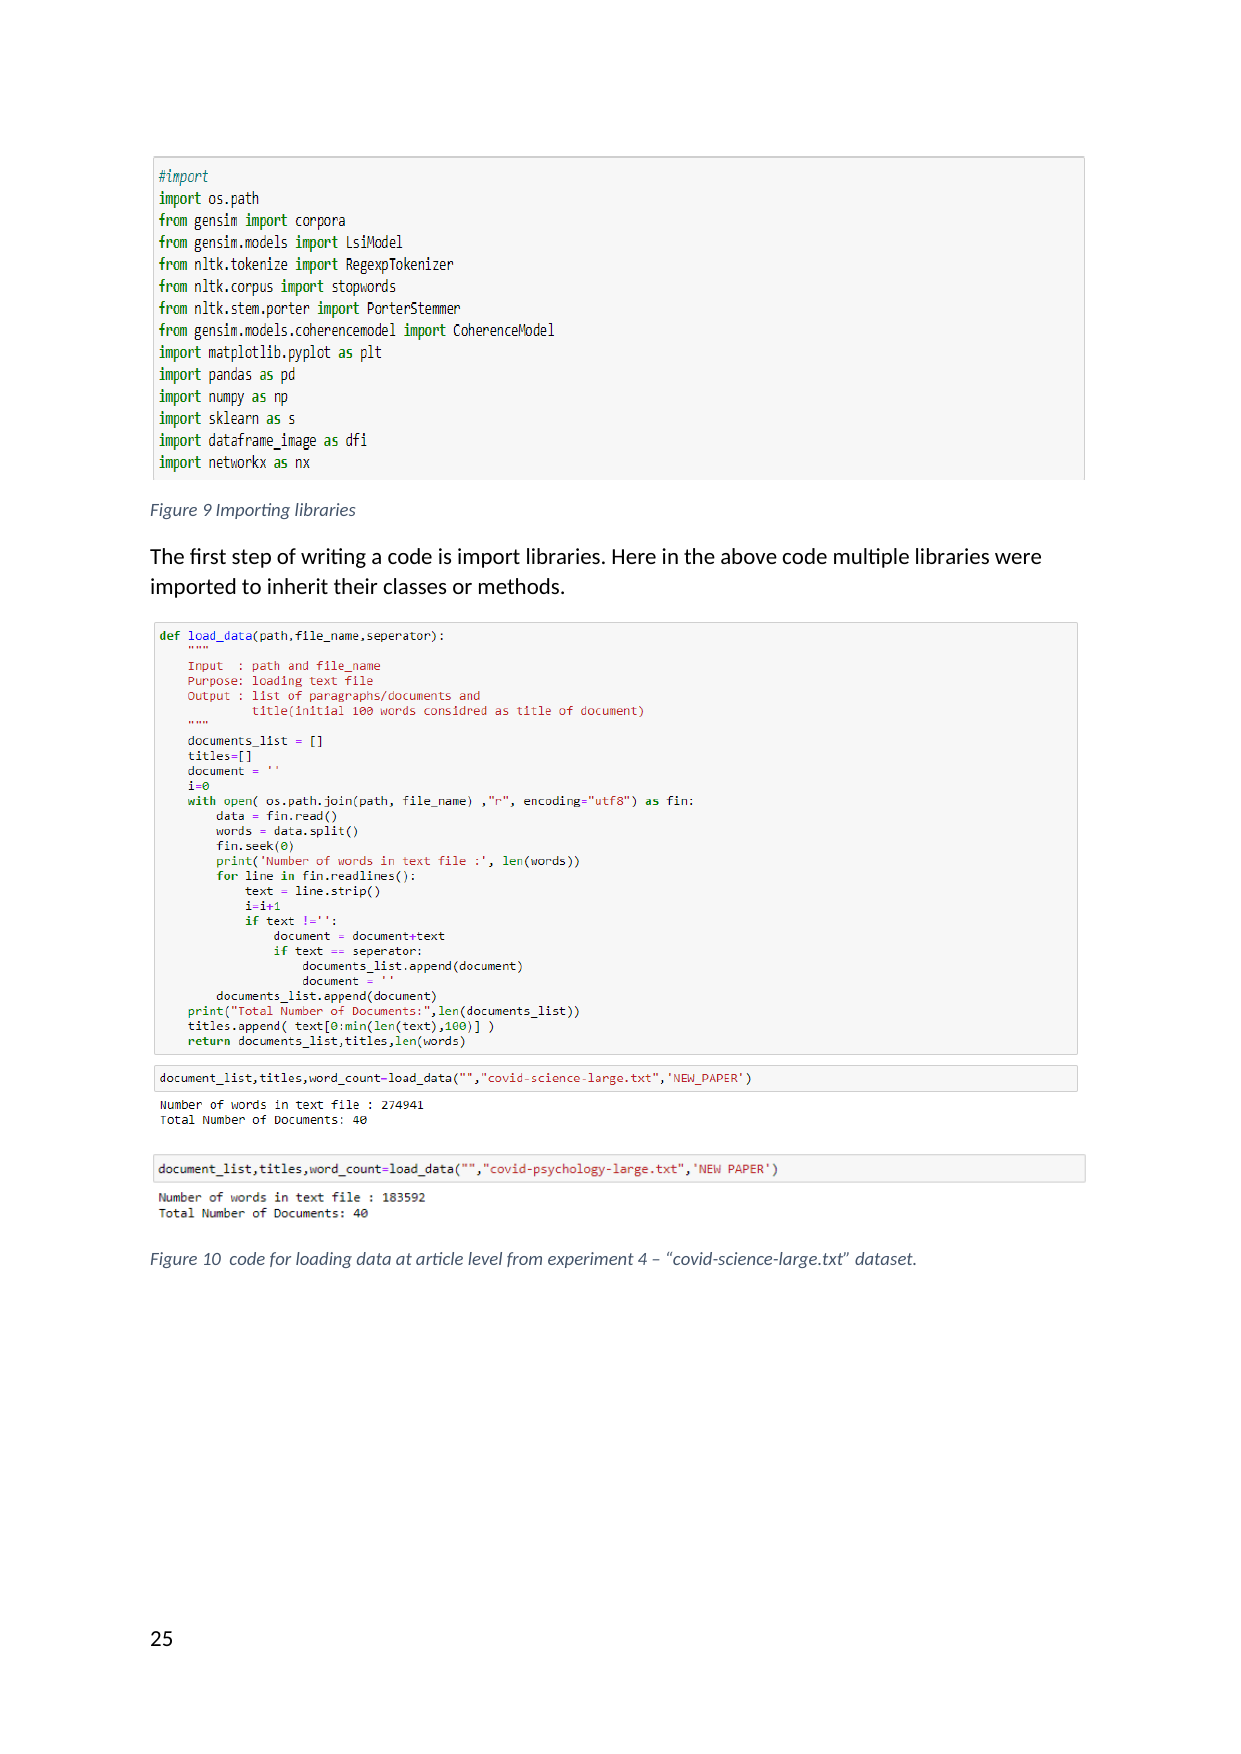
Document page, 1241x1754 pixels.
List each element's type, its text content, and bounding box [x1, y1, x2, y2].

text Figure Importing libraries [150, 498, 1090, 521]
picture [150, 618, 1084, 1132]
text Figure code for loading data at article level from experiment 4 – “covid-science-large.txt” dataset. [150, 1247, 1090, 1270]
text The first step of writing a code is import libraries. Here in the above code multiple libraries were imported to inherit their classes or methods. [150, 542, 1090, 600]
picture [150, 1150, 1091, 1229]
picture [150, 150, 1090, 480]
